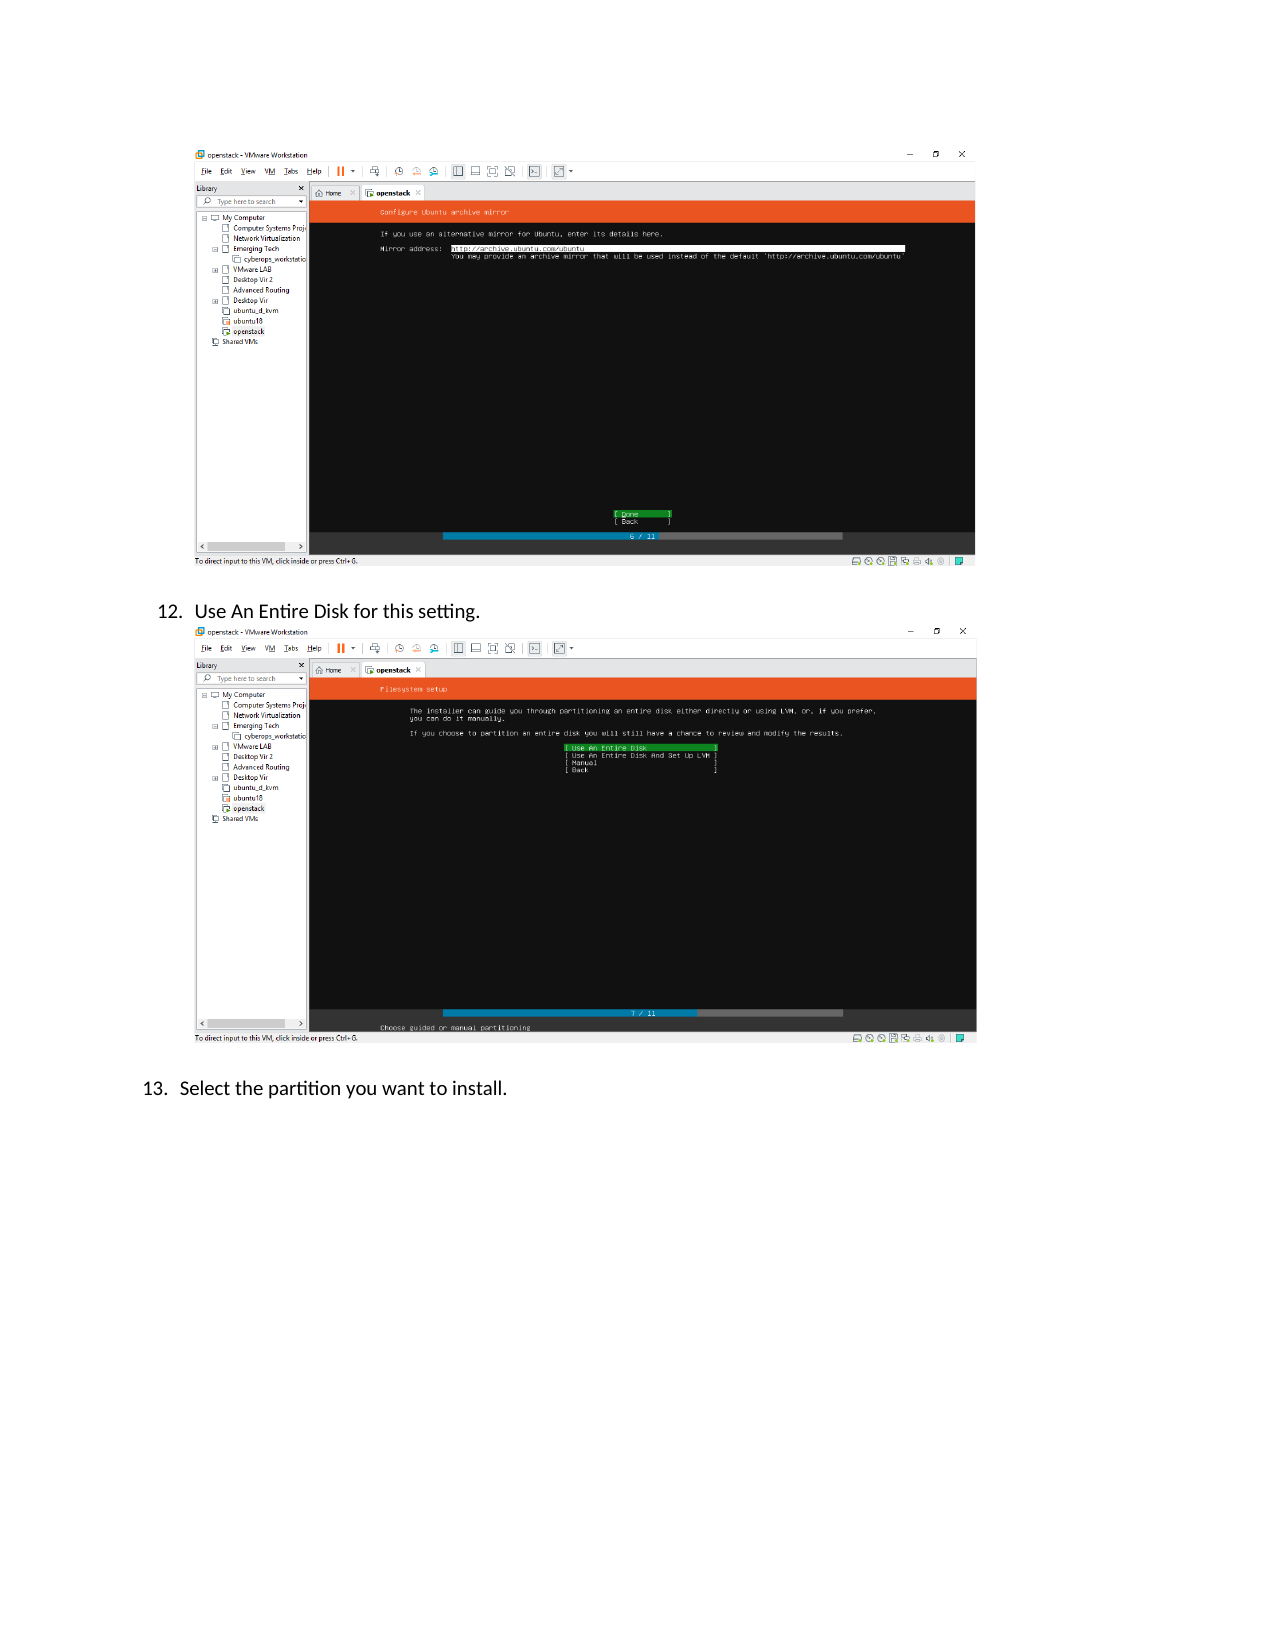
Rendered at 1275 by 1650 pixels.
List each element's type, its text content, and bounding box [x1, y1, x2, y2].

list Use An Entire Disk for this setting. [157, 598, 1125, 623]
picture [194, 148, 976, 566]
list Select the partition you want to install. [142, 1075, 1125, 1101]
picture [194, 625, 977, 1043]
